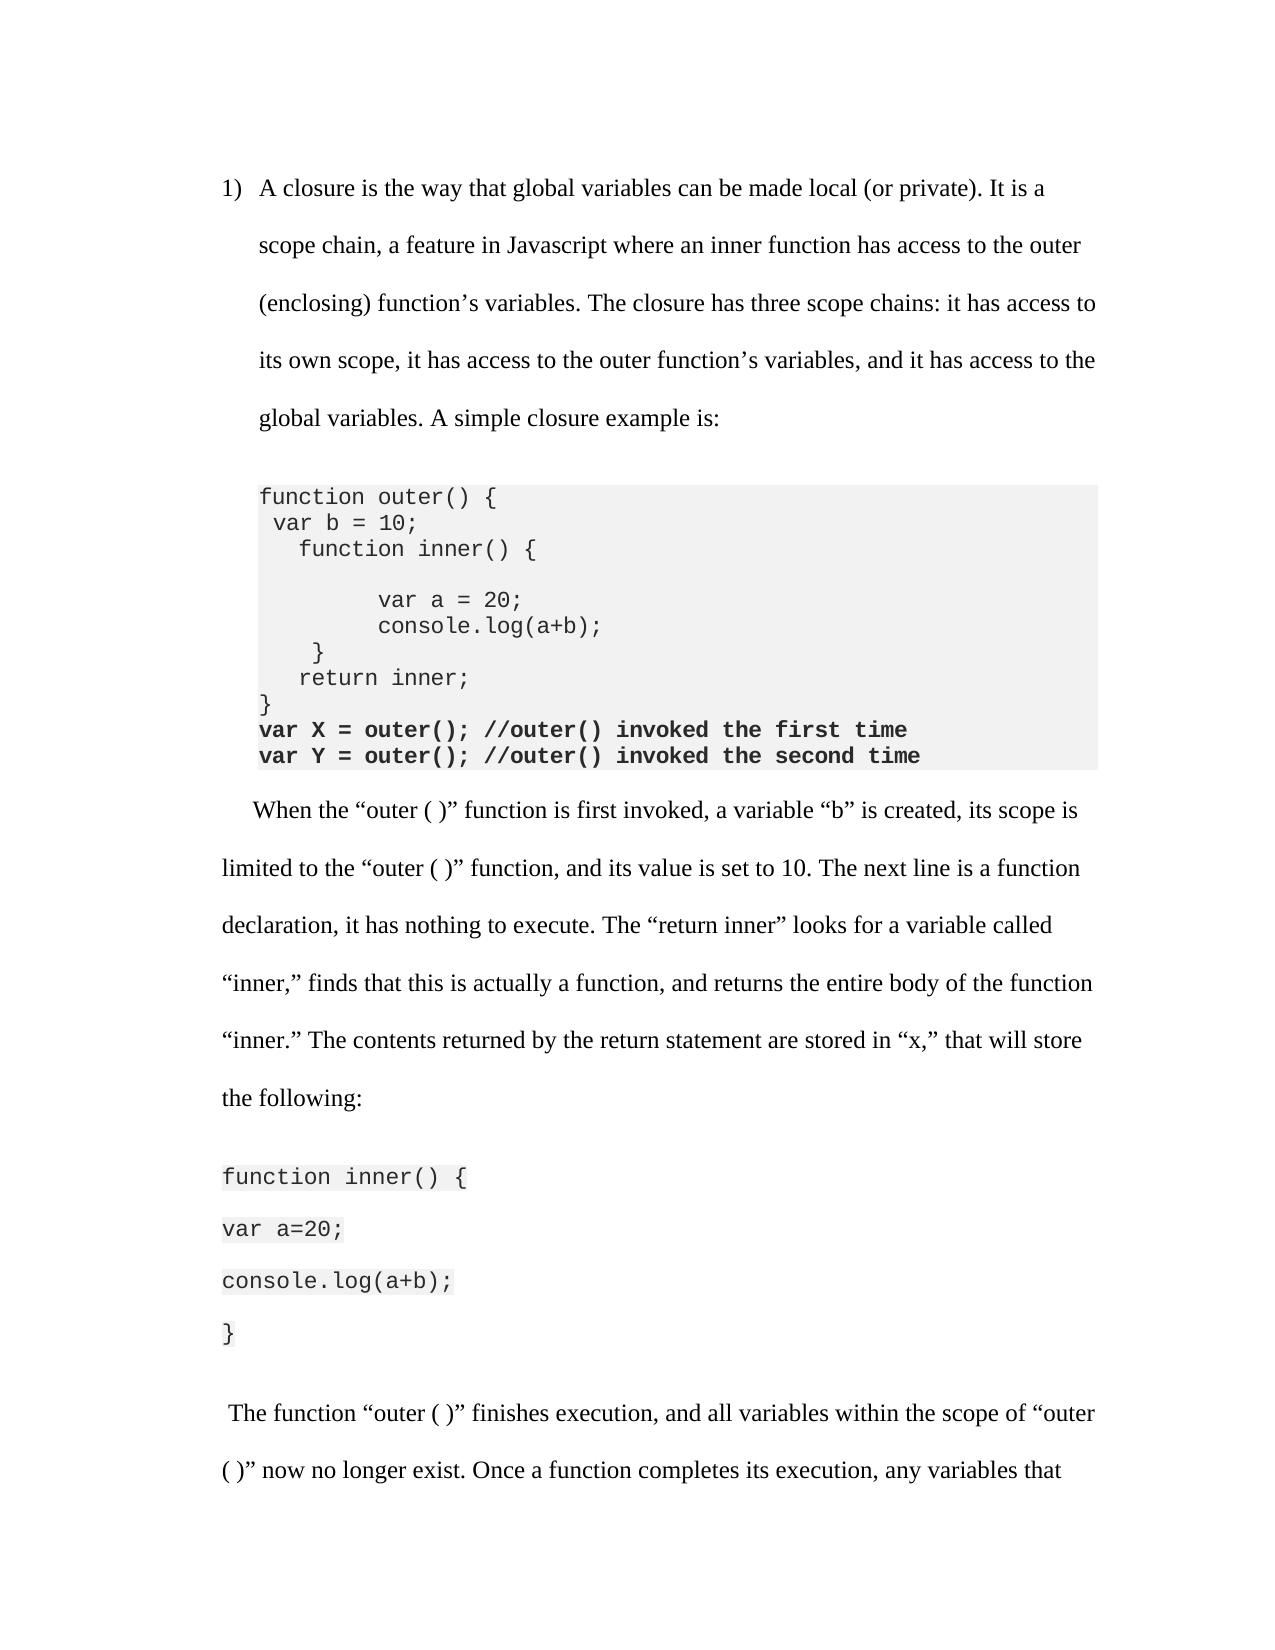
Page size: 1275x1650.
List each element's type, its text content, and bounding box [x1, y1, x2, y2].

list var X = outer(); //outer() invoked the first time var Y = outer(); //outer() invoked the second time [258, 718, 1098, 770]
list var b = 10; function inner() { var a = 20; console.log(a+b); } return inner; } [258, 511, 1098, 718]
list function outer() { [258, 485, 1098, 511]
text When the “outer ( )” function is first invoked, a variable “b” is created, its scope is limited to the “outer ( )” function, and its value is set to 10. The next line is a function declaration, it has nothing to execute. The “return inner” looks for a variable called “inner,” finds that this is actually a function, and returns the entire body of the function “inner.” The contents returned by the return statement are stored in “x,” that will store the following: [222, 795, 1098, 1112]
list A closure is the way that global variables can be made local (or private). It is a scope chain, a feature in Javascript where an inner function has access to the outer (enclosing) function’s variables. The closure has three scope chains: it has access to its own scope, it has access to the outer function’s variables, and it has access to the global variables. A simple closure example is: [221, 173, 1098, 431]
text function inner() { var a=20; console.log(a+b); } [222, 1165, 1098, 1347]
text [222, 1398, 1098, 1484]
